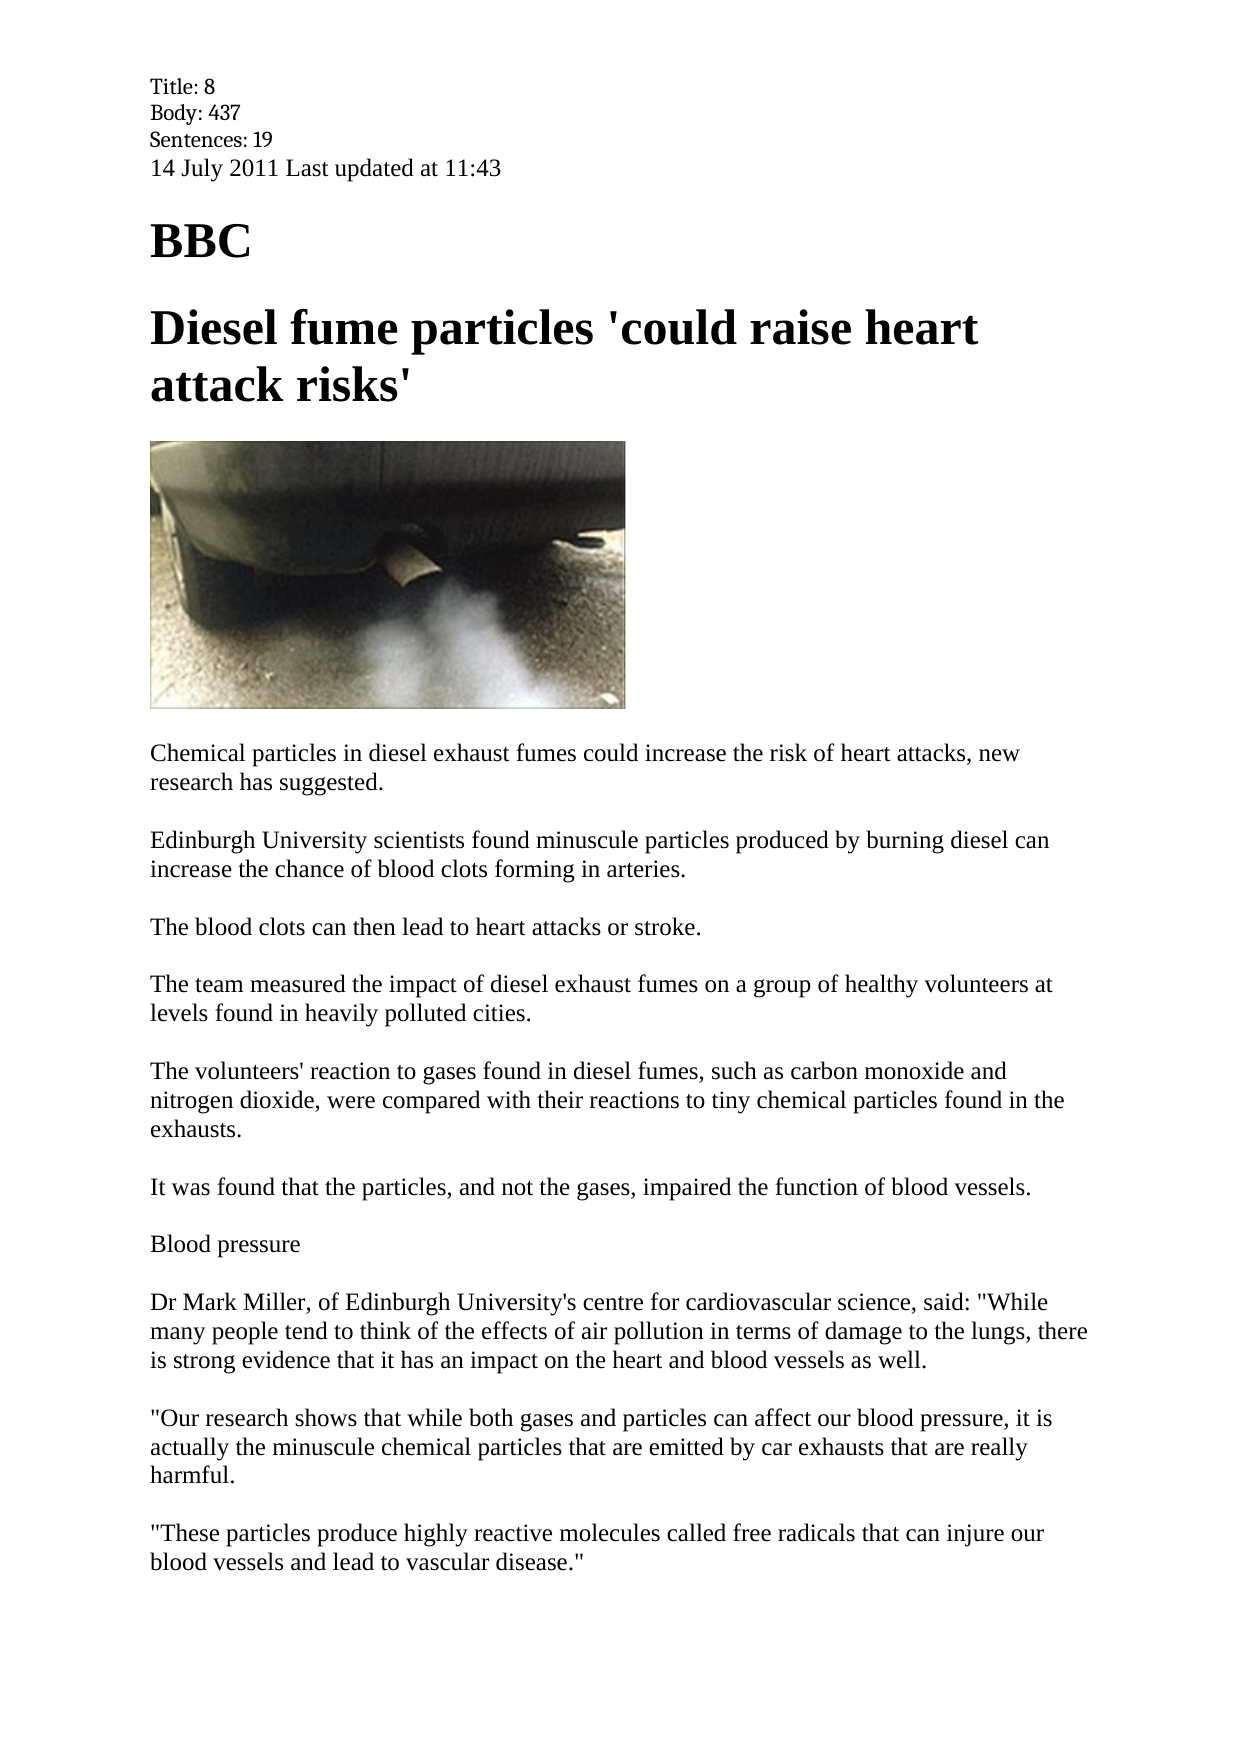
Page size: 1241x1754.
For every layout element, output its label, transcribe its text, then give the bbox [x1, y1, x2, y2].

text Diesel fume particles 'could raise heart attack risks' [150, 297, 1090, 412]
text The team measured the impact of diesel exhaust fumes on a group of healthy volunteers at levels found in heavily polluted cities. [150, 969, 1090, 1027]
text Dr Mark Miller, of Edinburgh University's centre for cardiovascular science, said: "While many people tend to think of the effects of air pollution in terms of damage to the lungs, there is strong evidence that it has an impact on the heart and blood vessels as well. [150, 1287, 1090, 1374]
text 14 July 2011 Last updated at 11:43 [150, 153, 1090, 182]
picture [150, 441, 626, 709]
text BBC [150, 211, 1090, 268]
text The blood clots can then lead to heart attacks or stroke. [150, 912, 1090, 940]
text Chemical particles in diesel exhaust fumes could increase the risk of heart attacks, new research has suggested. [150, 738, 1090, 796]
text "Our research shows that while both gases and particles can affect our blood pressure, it is actually the minuscule chemical particles that are emitted by car exhausts that are really harmful. [150, 1403, 1090, 1489]
text It was found that the particles, and not the gases, impaired the function of blood vessels. [150, 1172, 1090, 1200]
text Edinburgh University scientists found minuscule particles produced by burning diesel can increase the chance of blood clots forming in arteries. [150, 825, 1090, 882]
text Blood pressure [150, 1229, 1090, 1258]
text The volunteers' reaction to gases found in diesel fumes, such as carbon monoxide and nitrogen dioxide, were compared with their reactions to tiny chemical particles found in the exhausts. [150, 1056, 1090, 1142]
text "These particles produce highly reactive molecules called free radicals that can injure our blood vessels and lead to vascular disease." [150, 1518, 1090, 1576]
